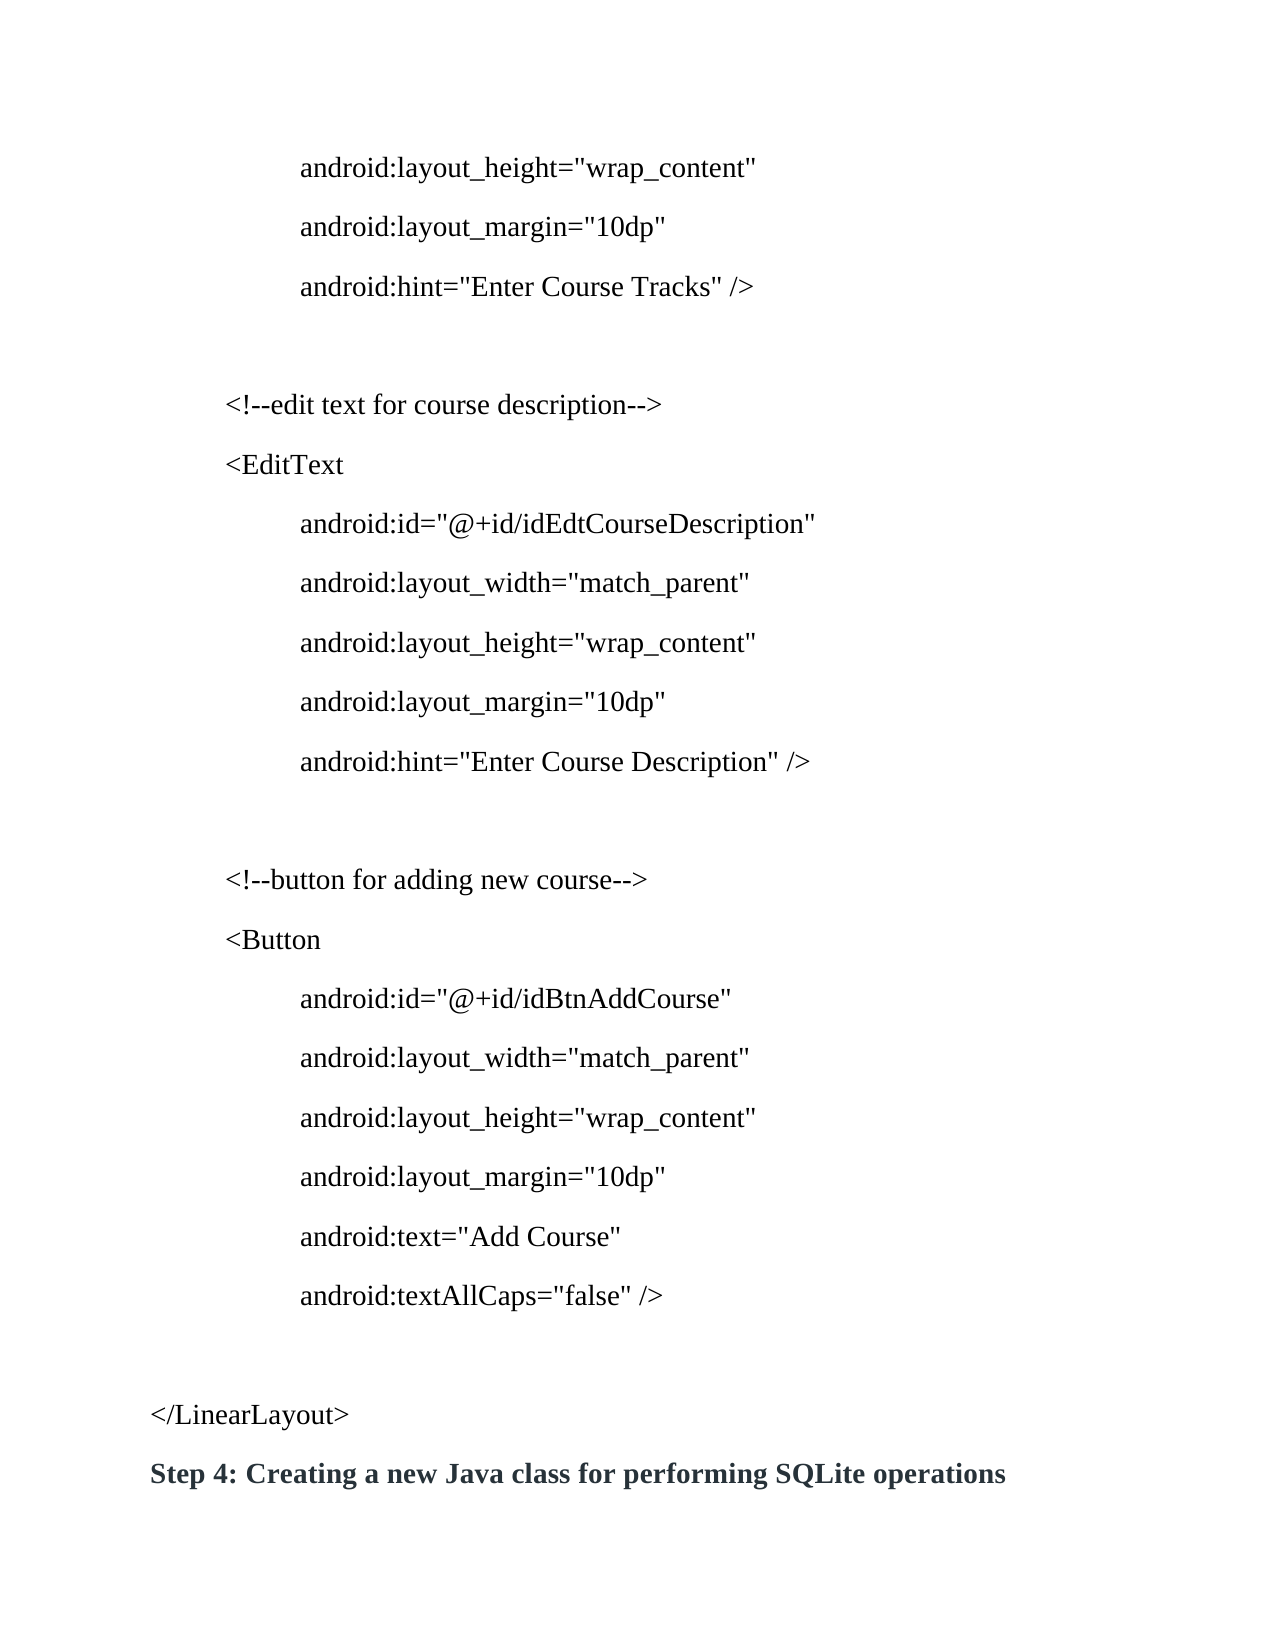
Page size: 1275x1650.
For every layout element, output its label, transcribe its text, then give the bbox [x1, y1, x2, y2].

text android:layout_height="wrap_content" [150, 625, 1125, 658]
text <EditText [150, 447, 1125, 480]
text android:layout_width="match_parent" [150, 1041, 1125, 1074]
text <!--button for adding new course--> [150, 862, 1125, 896]
text android:hint="Enter Course Tracks" /> [150, 269, 1125, 302]
text android:layout_width="match_parent" [150, 566, 1125, 599]
text <Button [150, 922, 1125, 955]
text android:layout_height="wrap_content" [150, 150, 1125, 183]
text android:id="@+id/idBtnAddCourse" [150, 981, 1125, 1015]
text android:id="@+id/idEdtCourseDescription" [150, 506, 1125, 540]
text android:textAllCaps="false" /> [150, 1278, 1125, 1312]
text <!--edit text for course description--> [150, 387, 1125, 421]
text android:layout_margin="10dp" [150, 684, 1125, 718]
text android:layout_height="wrap_content" [150, 1100, 1125, 1133]
text android:hint="Enter Course Description" /> [150, 744, 1125, 777]
text android:layout_margin="10dp" [150, 209, 1125, 243]
text Step 4: Creating a new Java class for performing SQLite operations [150, 1456, 1125, 1490]
text android:text="Add Course" [150, 1219, 1125, 1252]
text </LinearLayout> [150, 1397, 1125, 1430]
text android:layout_margin="10dp" [150, 1159, 1125, 1193]
